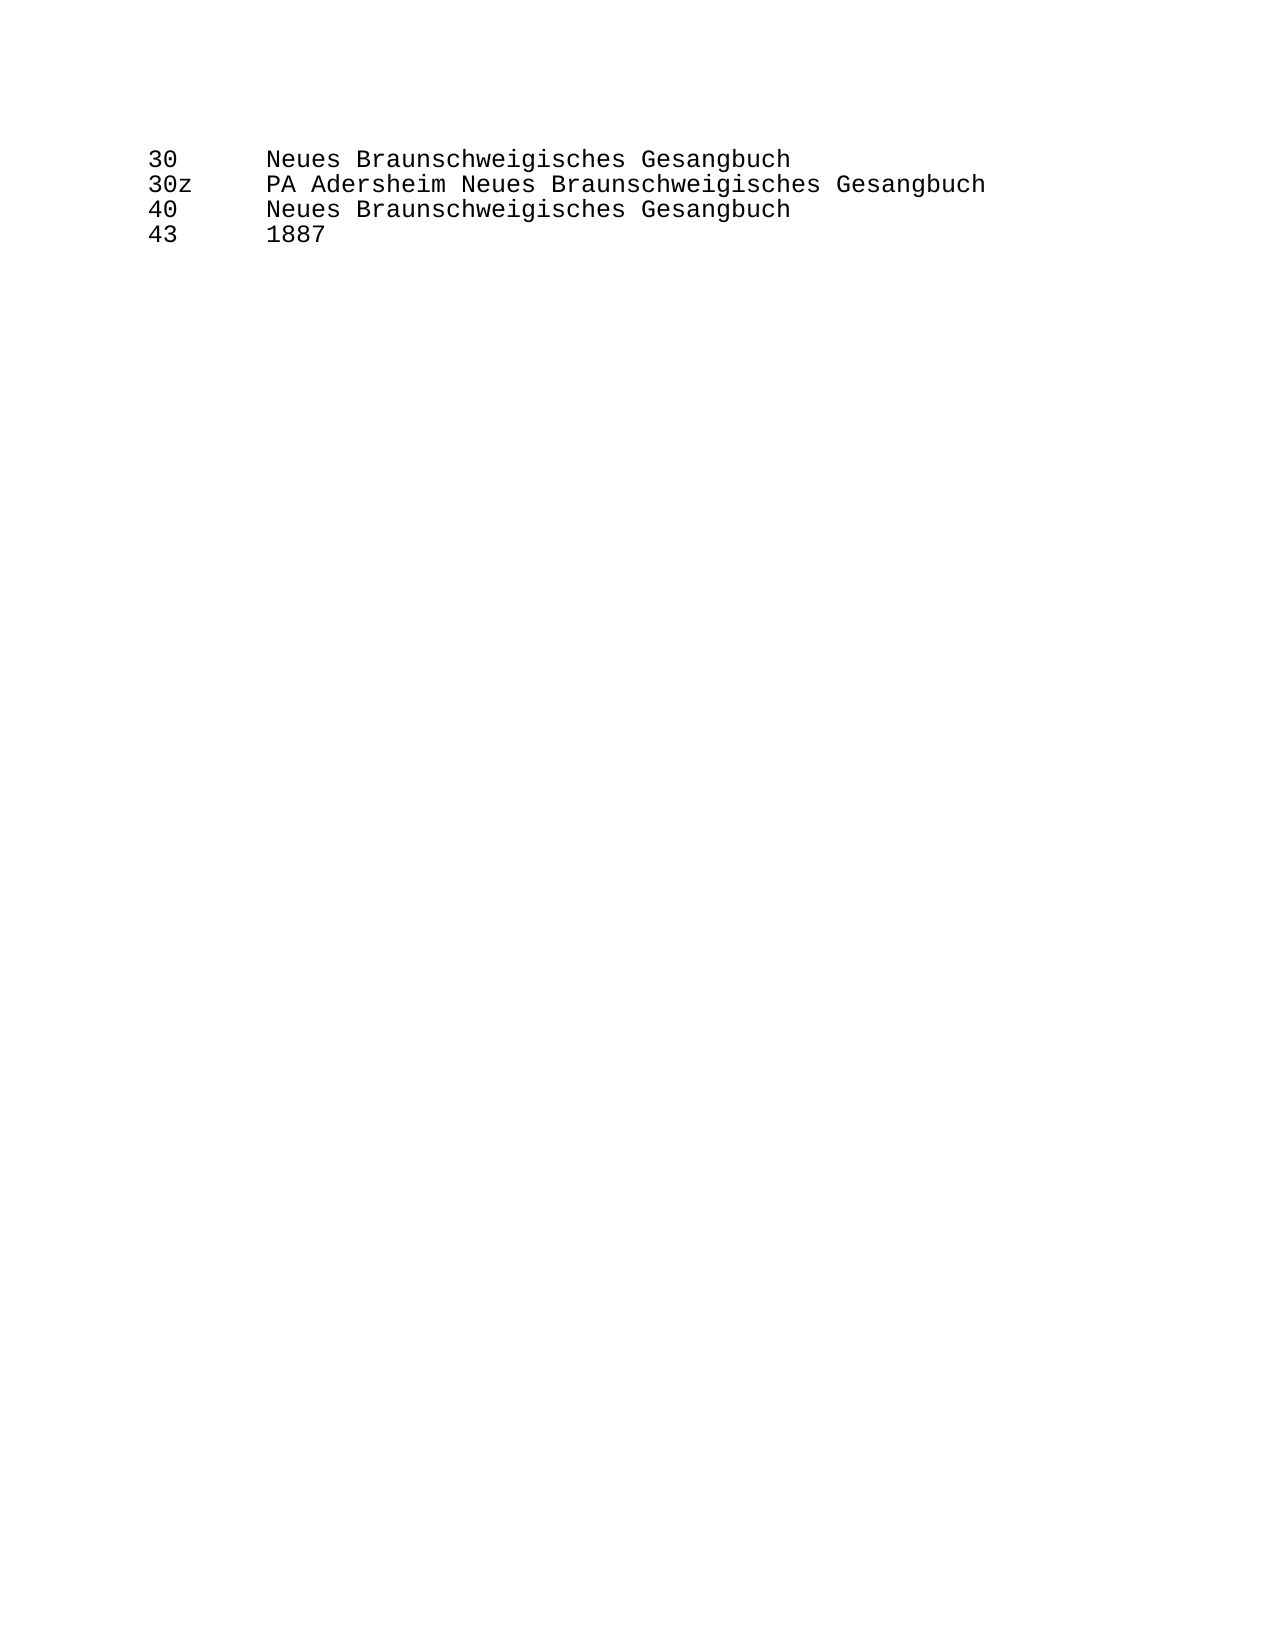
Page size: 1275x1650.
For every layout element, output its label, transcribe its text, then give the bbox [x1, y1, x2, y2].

text 40 t[Neues Braunschweigisches Gesangbuch]t [148, 198, 1127, 223]
text 30z PA Adersheim Neues Braunschweigisches Gesangbuch [148, 173, 1127, 198]
text 43 1887 [148, 223, 1127, 248]
text 30 Neues Braunschweigisches Gesangbuch [148, 148, 1127, 173]
